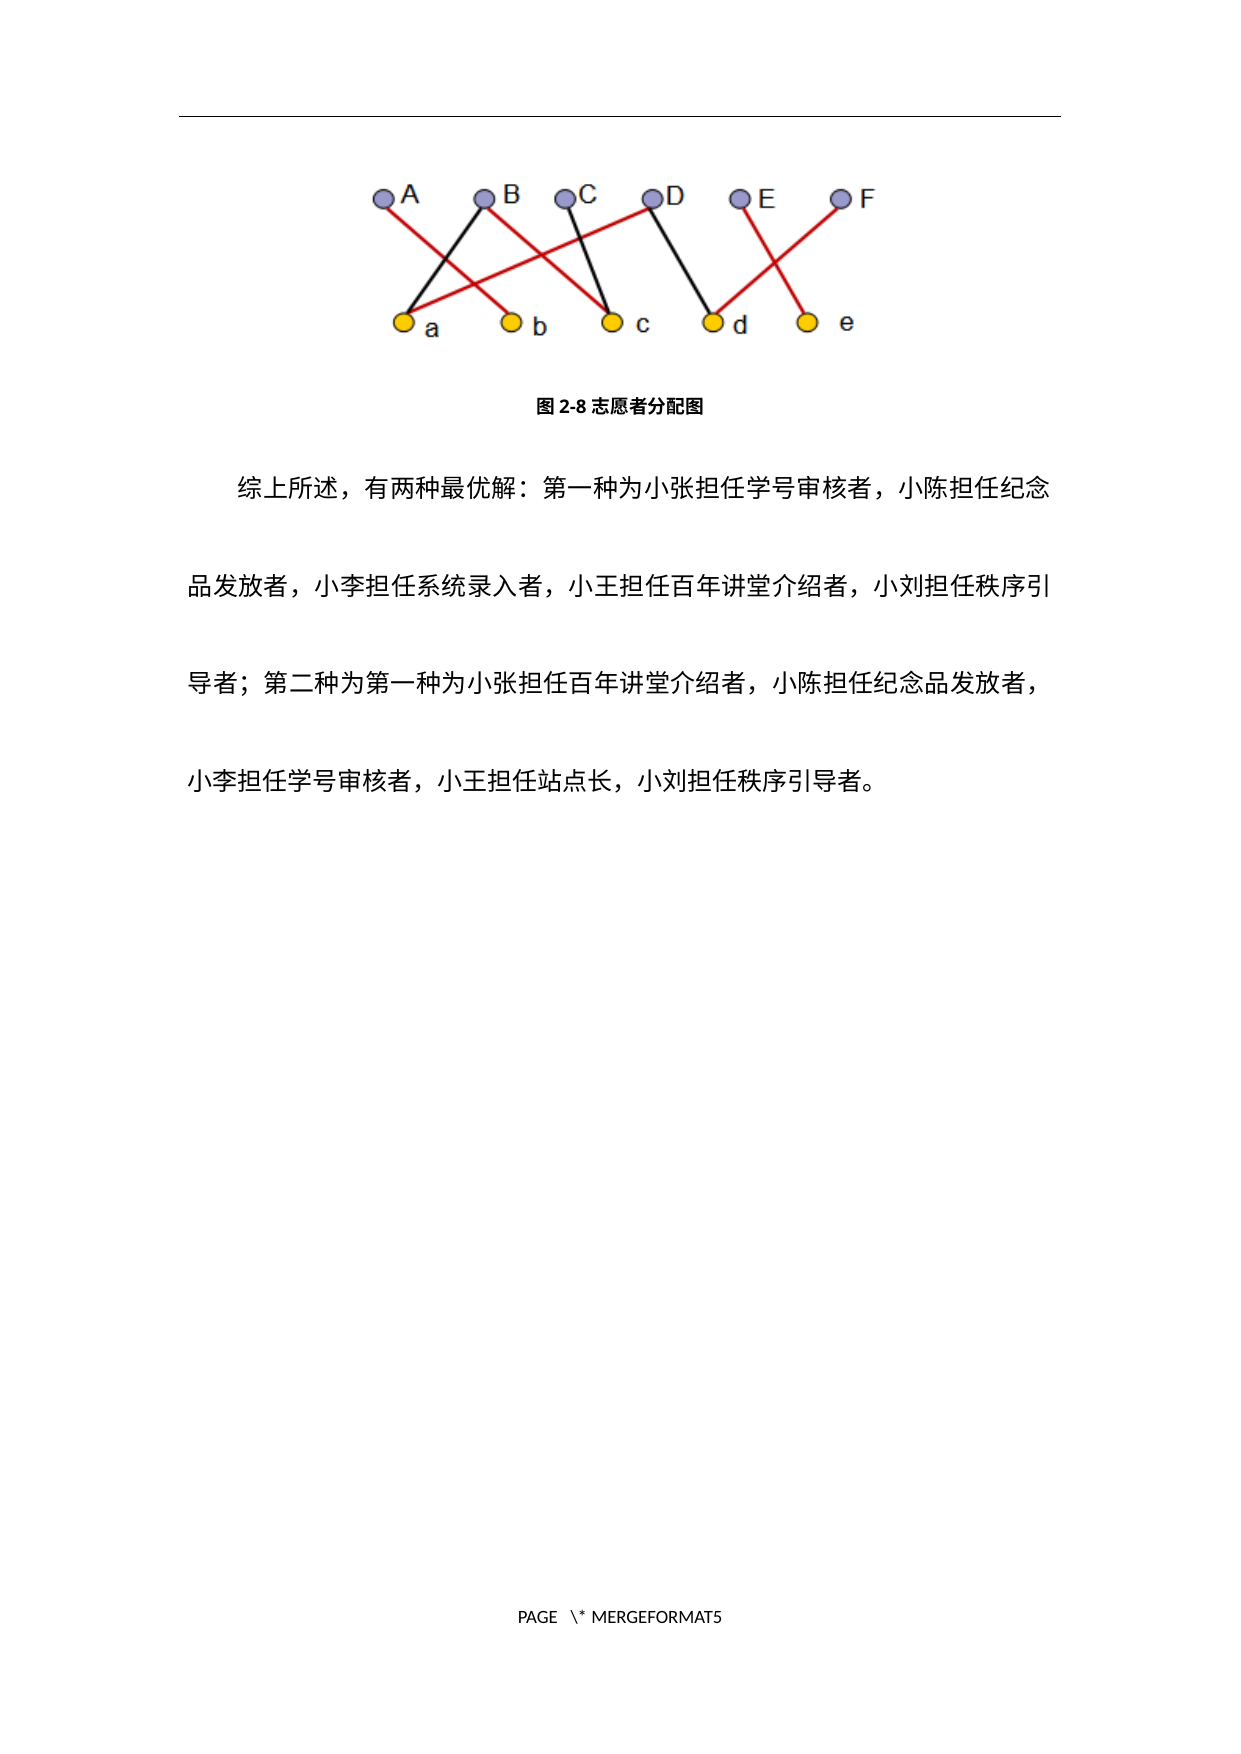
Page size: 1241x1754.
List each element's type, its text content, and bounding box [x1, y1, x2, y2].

picture [345, 162, 895, 364]
text 综上所述，有两种最优解：第一种为小张担任学号审核者，小陈担任纪念品发放者，小李担任系统录入者，小王担任百年讲堂介绍者，小刘担任秩序引导者；第二种为第一种为小张担任百年讲堂介绍者，小陈担任纪念品发放者，小李担任学号审核者，小王担任站点长，小刘担任秩序引导者。 [187, 454, 1053, 812]
text 图2-8 志愿者分配图 [187, 389, 1053, 422]
